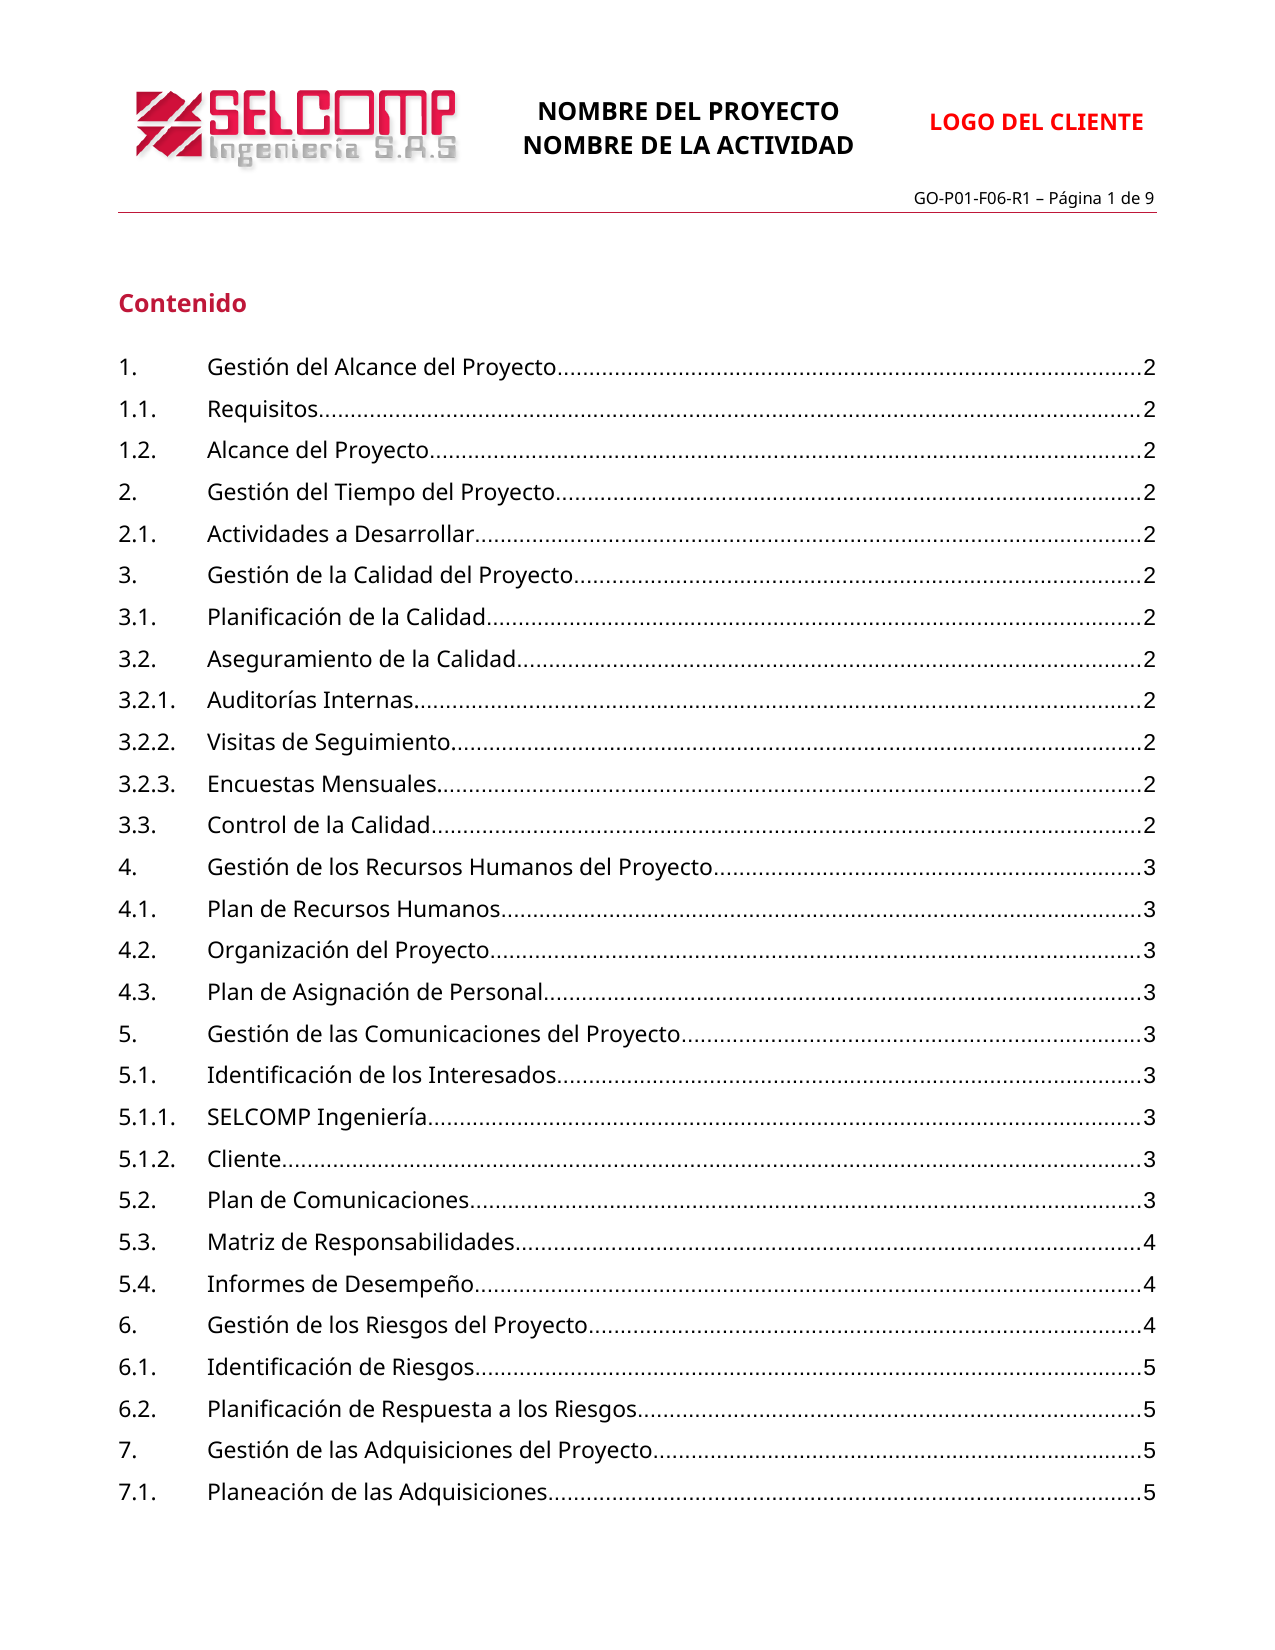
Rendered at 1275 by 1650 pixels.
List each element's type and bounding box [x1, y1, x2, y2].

picture [121, 70, 471, 181]
